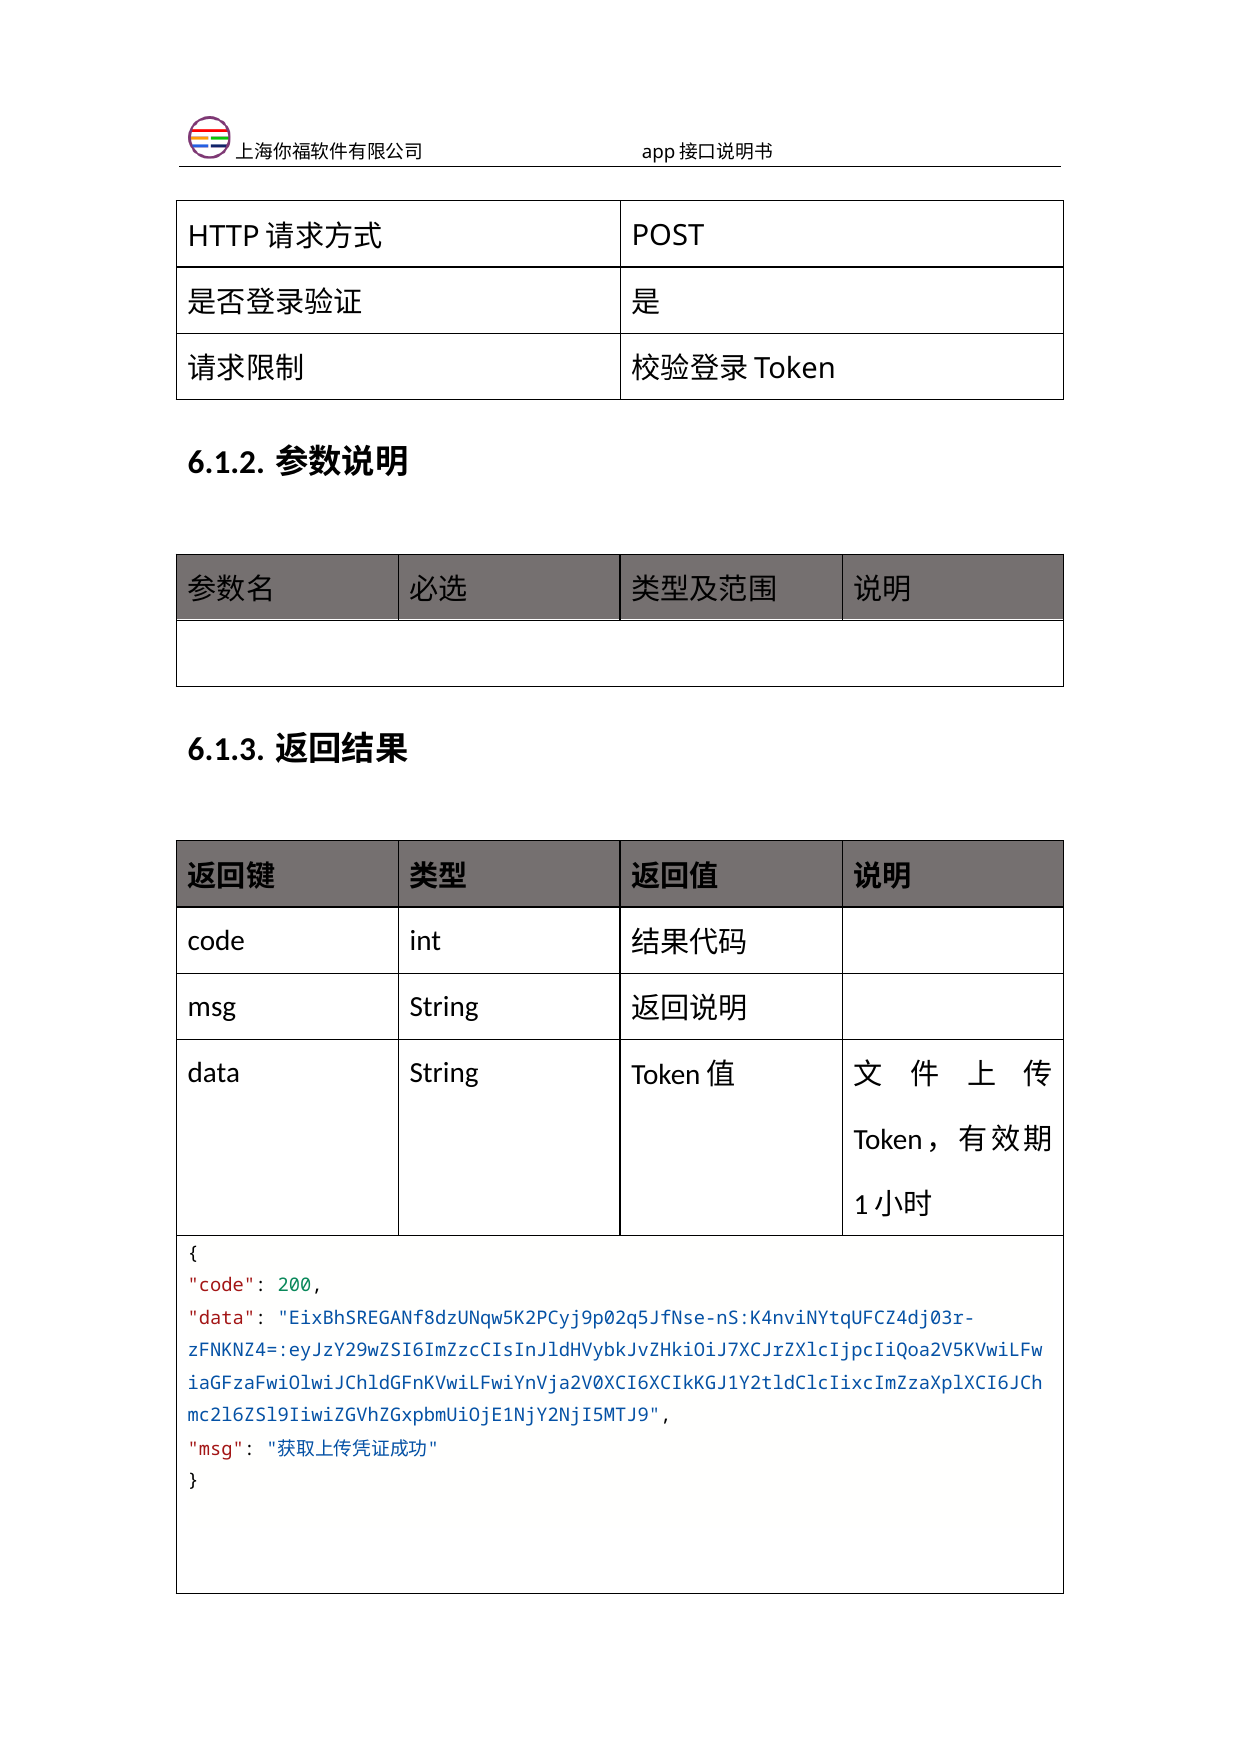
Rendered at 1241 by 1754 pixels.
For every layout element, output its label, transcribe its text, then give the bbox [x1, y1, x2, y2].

picture [187, 115, 231, 159]
table_cell 是 [621, 268, 1063, 332]
table_header 说明 [843, 555, 1063, 619]
table_header 返回键 [177, 841, 398, 906]
table_cell 请求限制 [177, 334, 620, 398]
subtitle 返回结果 [187, 714, 1053, 779]
table_cell msg [177, 974, 398, 1038]
table_cell String [399, 1040, 619, 1234]
table_cell Token值 [621, 1040, 842, 1234]
table_cell 文件上传Token，有效期1小时 [843, 1040, 1063, 1234]
table_cell code [177, 908, 398, 972]
table_cell [843, 908, 1063, 972]
table_cell POST [621, 201, 1063, 266]
table_cell int [399, 908, 619, 972]
table_header 必选 [399, 555, 619, 619]
table_cell HTTP请求方式 [177, 201, 620, 266]
table_cell 是否登录验证 [177, 268, 620, 332]
table_header 说明 [843, 841, 1063, 906]
table_header 类型及范围 [621, 555, 842, 619]
table_cell [177, 621, 1063, 686]
table_cell 校验登录Token [621, 334, 1063, 398]
table_cell 返回说明 [621, 974, 842, 1038]
subtitle 参数说明 [187, 427, 1053, 492]
table_header 参数名 [177, 555, 398, 619]
table_cell { "code": 200, "data": "EixBhSREGANf8dzUNqw5K2PCyj9p02q5JfNse-nS:K4nviNYtqUFCZ4dj03r-zFNKNZ4=:eyJzY29wZSI6ImZzcCIsInJldHVybkJvZHkiOiJ7XCJrZXlcIjpcIiQoa2V5KVwiLFwiaGFzaFwiOlwiJChldGFnKVwiLFwiYnVja2V0XCI6XCIkKGJ1Y2tldClcIixcImZzaXplXCI6JChmc2l6ZSl9IiwiZGVhZGxpbmUiOjE1NjY2NjI5MTJ9", "msg": "获取上传凭证成功" } [177, 1236, 1063, 1593]
table_cell [843, 974, 1063, 1038]
table_header 返回值 [621, 841, 842, 906]
table_header 类型 [399, 841, 619, 906]
table_cell data [177, 1040, 398, 1234]
table_cell String [399, 974, 619, 1038]
table_cell 结果代码 [621, 908, 842, 972]
